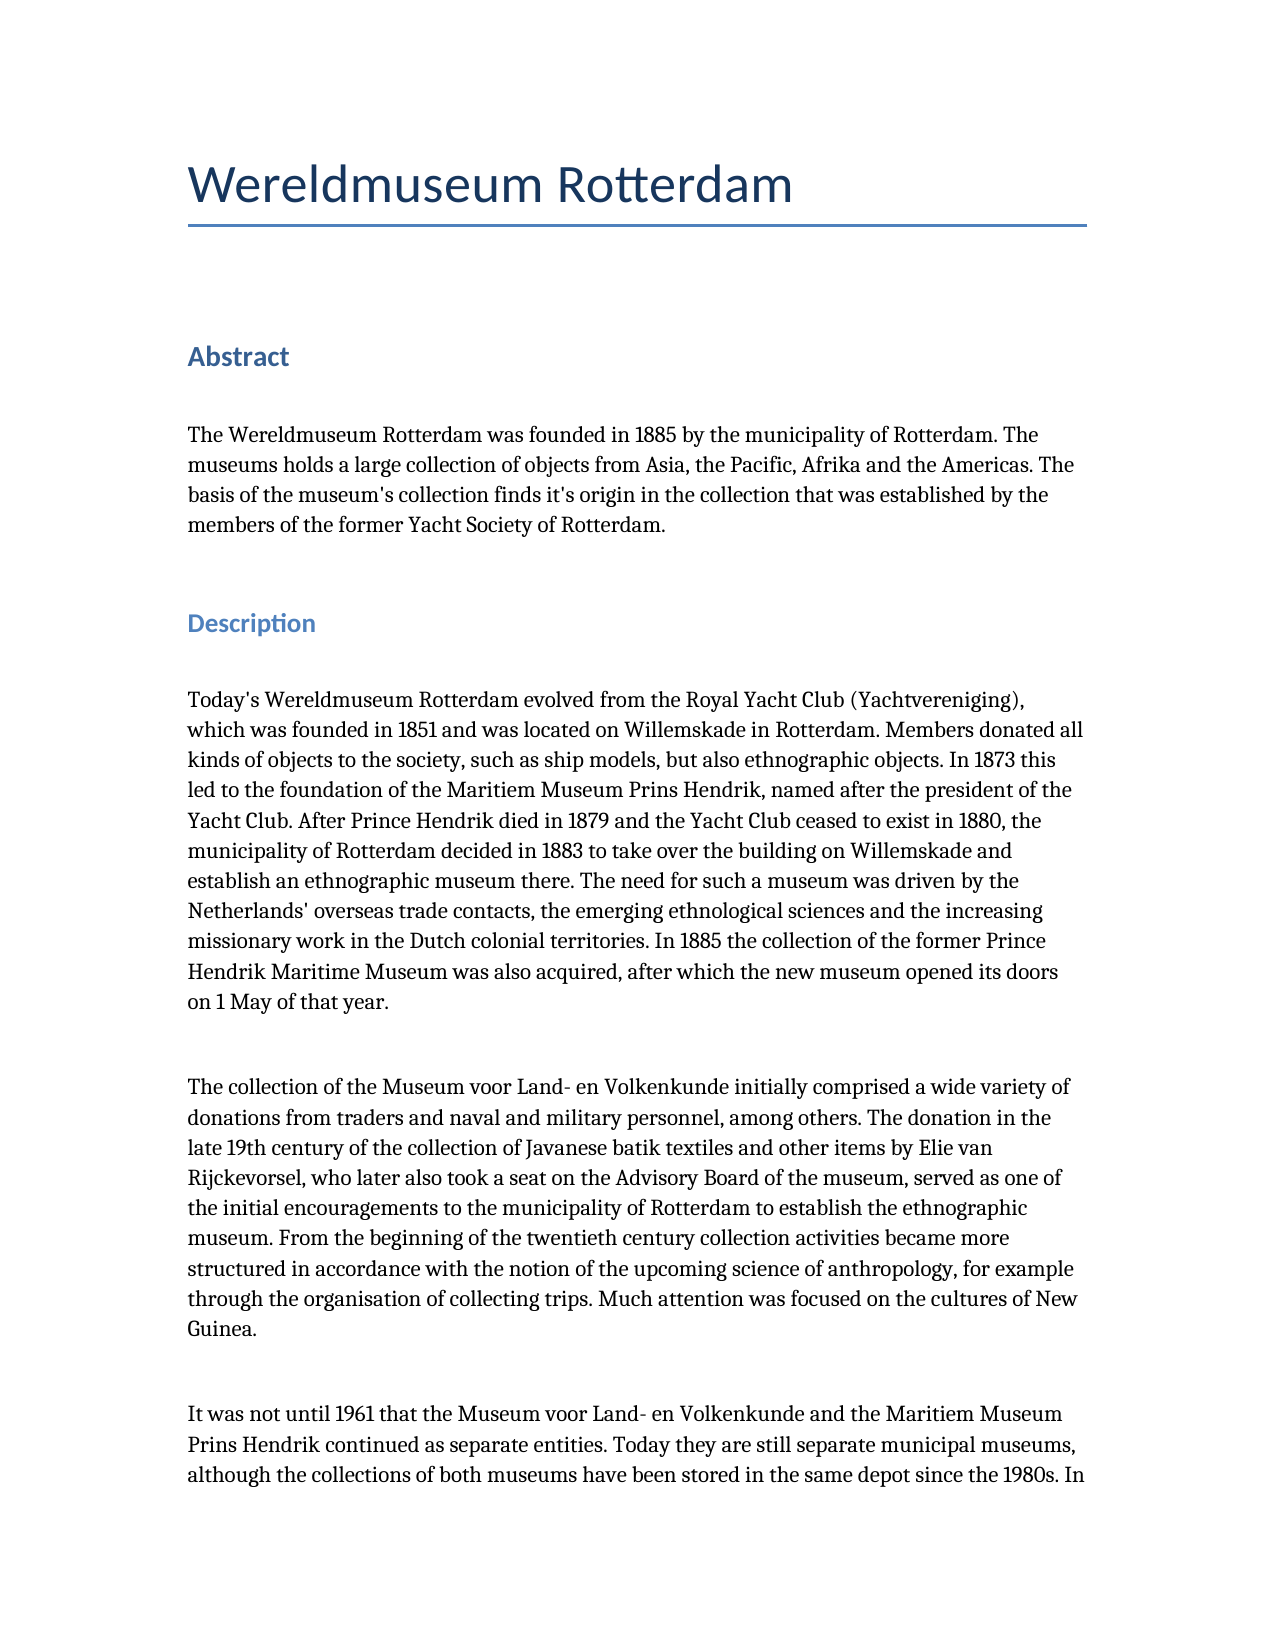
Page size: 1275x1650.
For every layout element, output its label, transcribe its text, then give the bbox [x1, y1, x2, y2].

title Wereldmuseum Rotterdam [187, 150, 1087, 227]
subtitle Description [187, 606, 1087, 639]
subtitle Abstract [187, 338, 1087, 374]
text The Wereldmuseum Rotterdam was founded in 1885 by the municipality of Rotterdam. The museums holds a large collection of objects from Asia, the Pacific, Afrika and the Americas. The basis of the museum's collection finds it's origin in the collection that was established by the members of the former Yacht Society of Rotterdam. [187, 422, 1087, 539]
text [187, 1401, 1087, 1488]
text Today's Wereldmuseum Rotterdam evolved from the Royal Yacht Club (Yachtvereniging), which was founded in 1851 and was located on Willemskade in Rotterdam. Members donated all kinds of objects to the society, such as ship models, but also ethnographic objects. In 1873 this led to the foundation of the Maritiem Museum Prins Hendrik, named after the president of the Yacht Club. After Prince Hendrik died in 1879 and the Yacht Club ceased to exist in 1880, the municipality of Rotterdam decided in 1883 to take over the building on Willemskade and establish an ethnographic museum there. The need for such a museum was driven by the Netherlands' overseas trade contacts, the emerging ethnological sciences and the increasing missionary work in the Dutch colonial territories. In 1885 the collection of the former Prince Hendrik Maritime Museum was also acquired, after which the new museum opened its doors on 1 May of that year. [187, 687, 1087, 1015]
